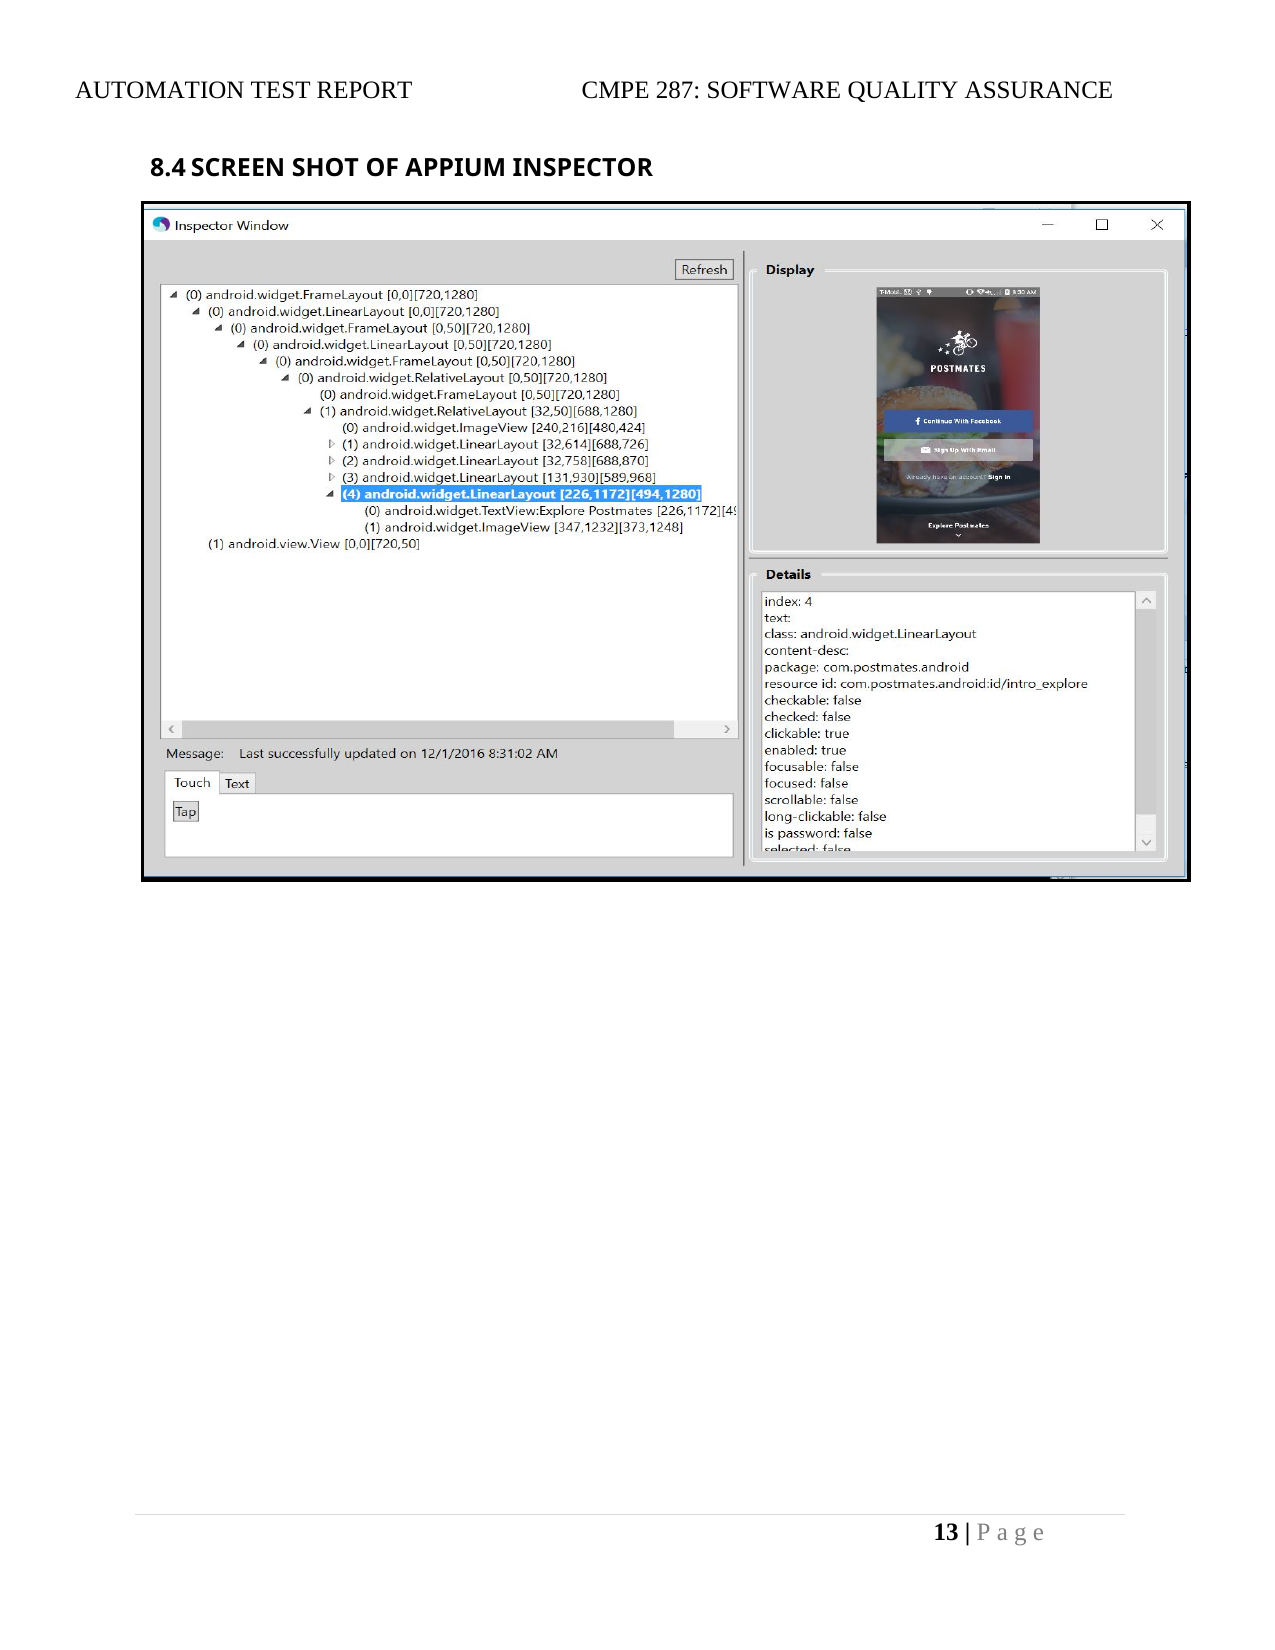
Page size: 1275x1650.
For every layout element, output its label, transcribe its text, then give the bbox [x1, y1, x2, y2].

subtitle SCREEN SHOT OF APPIUM INSPECTOR [150, 150, 1125, 184]
picture [144, 204, 1187, 879]
